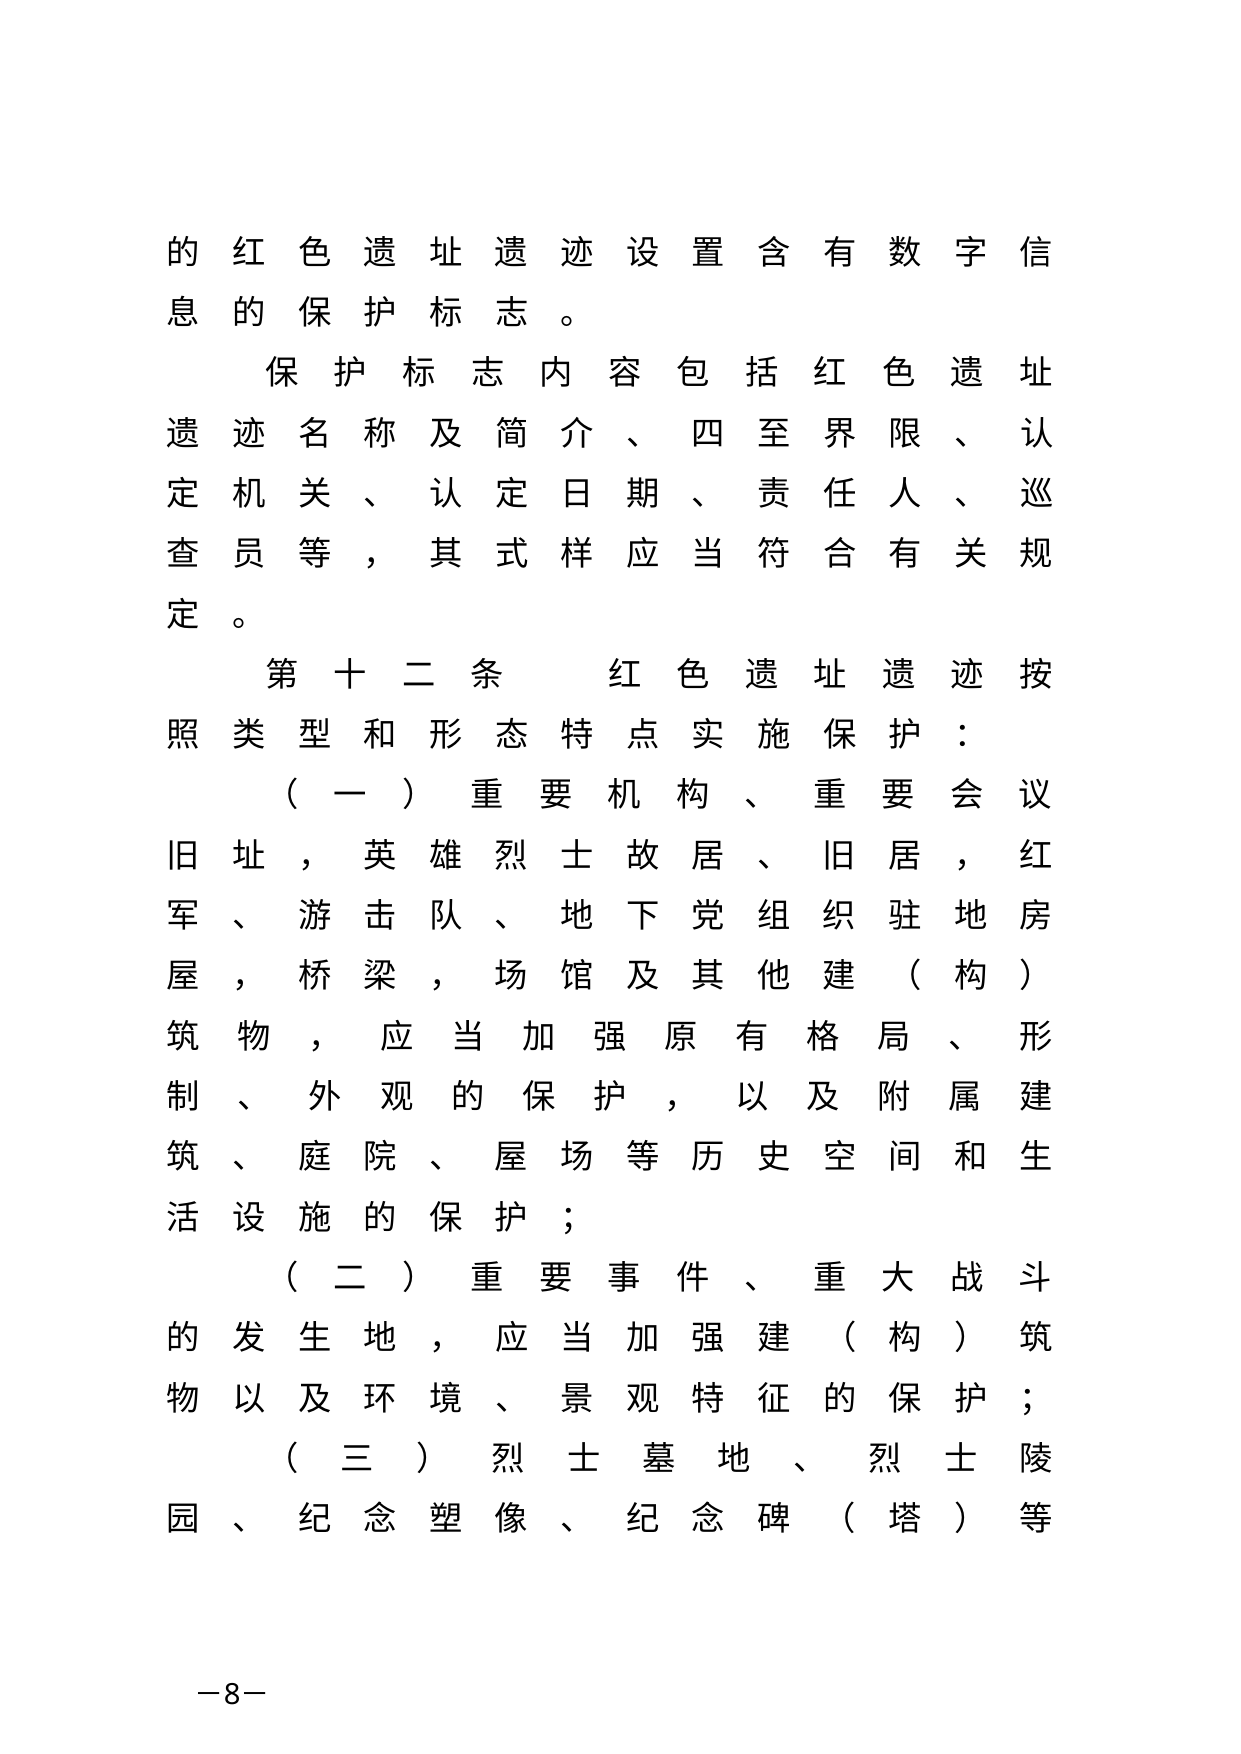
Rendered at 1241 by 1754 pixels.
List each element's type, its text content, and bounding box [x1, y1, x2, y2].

text （一）重要机构、重要会议旧址，英雄烈士故居、旧居，红军、游击队、地下党组织驻地房屋，桥梁，场馆及其他建（构）筑物，应当加强原有格局、形制、外观的保护，以及附属建筑、庭院、屋场等历史空间和生活设施的保护； [167, 762, 1085, 1245]
text （二）重要事件、重大战斗的发生地，应当加强建（构）筑物以及环境、景观特征的保护； [167, 1245, 1085, 1426]
text 第十二条 红色遗址遗迹按照类型和形态特点实施保护： [167, 642, 1085, 762]
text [167, 219, 1085, 340]
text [167, 1426, 1085, 1546]
text 保护标志内容包括红色遗址遗迹名称及简介、四至界限、认定机关、认定日期、责任人、巡查员等，其式样应当符合有关规定。 [167, 340, 1085, 642]
